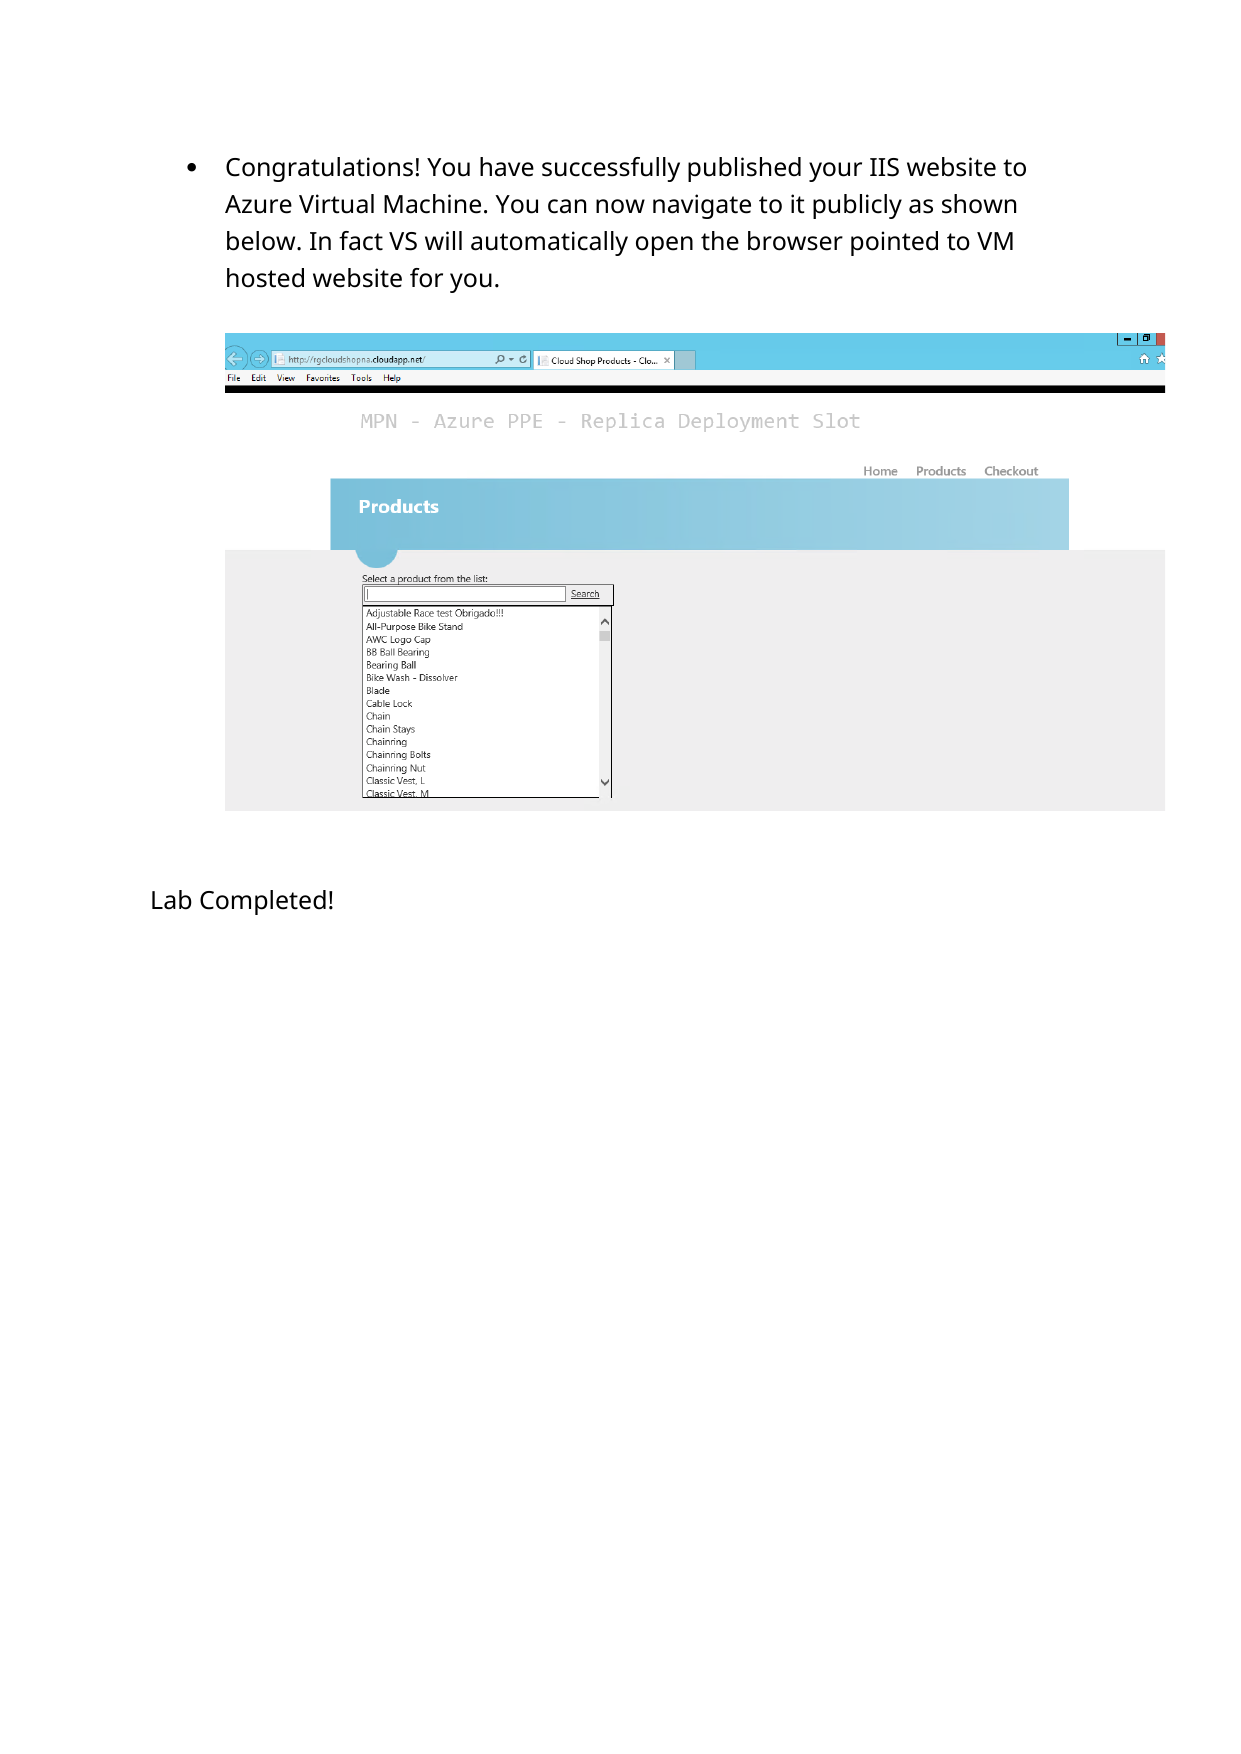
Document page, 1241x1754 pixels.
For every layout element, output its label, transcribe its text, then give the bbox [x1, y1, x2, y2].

list Congratulations! You have successfully published your IIS website to Azure Virtual Machine. You can now navigate to it publicly as shown below. In fact VS will automatically open the browser pointed to VM hosted website for you. [187, 150, 1090, 294]
picture [225, 333, 1166, 811]
text Lab Completed! [150, 883, 1090, 917]
